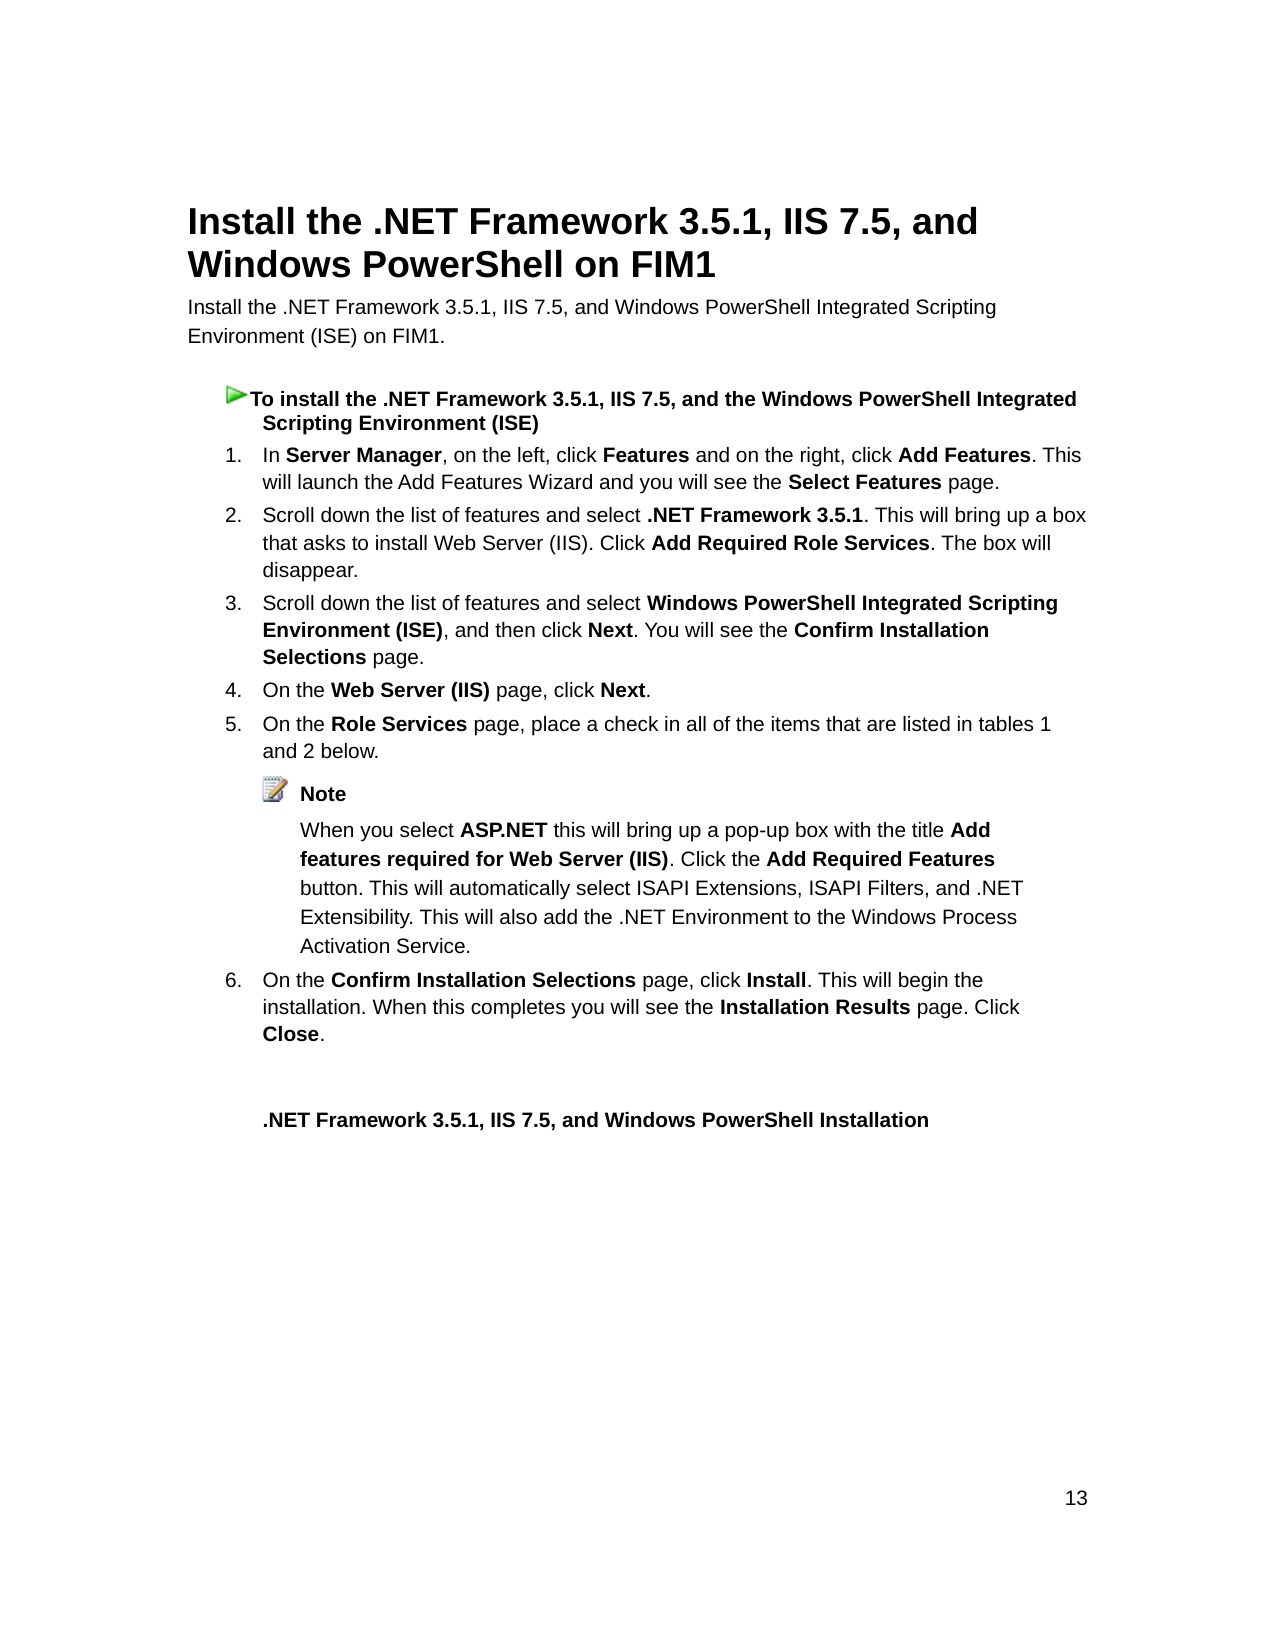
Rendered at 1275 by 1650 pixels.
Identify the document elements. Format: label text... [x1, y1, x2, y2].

table_header 1. In Server Manager, on the left, click Features and on the right, click Add Features. This will launch the Add Features Wizard and you will see the Select Features page. 2. Scroll down the list of features and select .NET Framework 3.5.1. This will bring up a box that asks to install Web Server (IIS). Click Add Required Role Services. The box will disappear. 3. Scroll down the list of features and select Windows PowerShell Integrated Scripting Environment (ISE), and then click Next. You will see the Confirm Installation Selections page. 4. On the Web Server (IIS) page, click Next. 5. On the Role Services page, place a check in all of the items that are listed in tables 1 and 2 below. Note When you select ASP.NET this will bring up a pop-up box with the title Add features required for Web Server (IIS). Click the Add Required Features button. This will automatically select ISAPI Extensions, ISAPI Filters, and .NET Extensibility. This will also add the .NET Environment to the Windows Process Activation Service. 6. On the Confirm Installation Selections page, click Install. This will begin the installation. When this completes you will see the Installation Results page. Click Close. .NET Framework 3.5.1, IIS 7.5, and Windows PowerShell Installation [225, 356, 1087, 1138]
picture [262, 776, 300, 802]
picture [225, 381, 251, 407]
title To install the .NET Framework 3.5.1, IIS 7.5, and the Windows PowerShell Integrated Scripting Environment (ISE) [225, 381, 1084, 434]
subtitle Install the .NET Framework 3.5.1, IIS 7.5, and Windows PowerShell on FIM1 [187, 199, 1087, 285]
text Install the .NET Framework 3.5.1, IIS 7.5, and Windows PowerShell Integrated Scripting Environment (ISE) on FIM1. [187, 291, 1087, 350]
